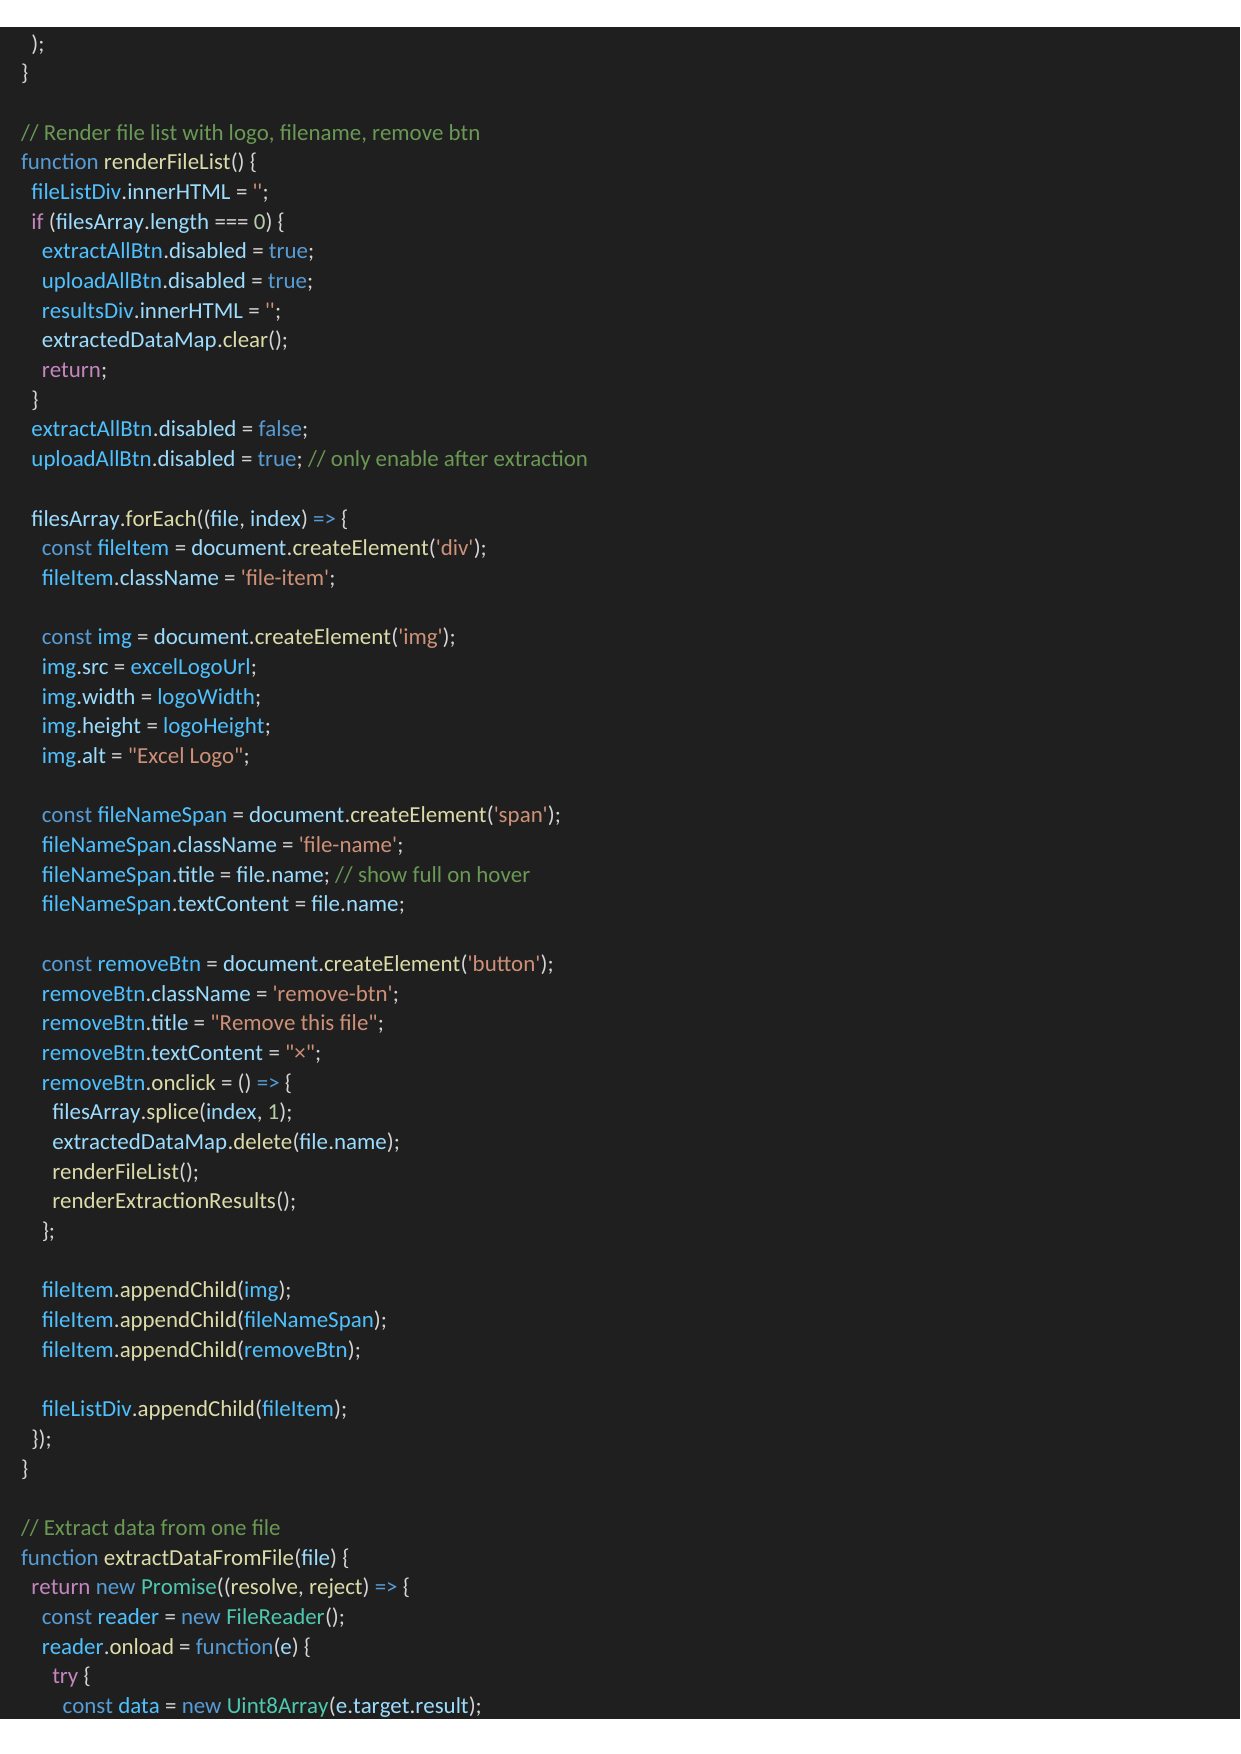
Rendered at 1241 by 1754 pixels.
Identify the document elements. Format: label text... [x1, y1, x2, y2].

text fileNameSpan.className = 'file-name'; [0, 828, 1240, 858]
text extractedDataMap.delete(file.name); [0, 1125, 1240, 1155]
text const data = new Uint8Array(e.target.result); [0, 1689, 1240, 1719]
text } [0, 383, 1240, 413]
text const fileItem = document.createElement('div'); [0, 532, 1240, 561]
text filesArray.forEach((file, index) => { [0, 502, 1240, 532]
text removeBtn.title = "Remove this file"; [0, 1007, 1240, 1036]
text const fileNameSpan = document.createElement('span'); [0, 799, 1240, 828]
text fileNameSpan.textContent = file.name; [0, 888, 1240, 918]
text img.alt = "Excel Logo"; [0, 739, 1240, 769]
text function renderFileList() { [0, 146, 1240, 175]
text removeBtn.onclick = () => { [0, 1066, 1240, 1096]
text const reader = new FileReader(); [0, 1600, 1240, 1630]
text extractAllBtn.disabled = true; [0, 235, 1240, 264]
text fileNameSpan.title = file.name; // show full on hover [0, 858, 1240, 888]
text try { [0, 1660, 1240, 1689]
text fileItem.appendChild(fileNameSpan); [0, 1303, 1240, 1333]
text img.height = logoHeight; [0, 710, 1240, 739]
text ); [0, 27, 1240, 57]
text extractedDataMap.clear(); [0, 324, 1240, 353]
text } [0, 1452, 1240, 1482]
text resultsDiv.innerHTML = ''; [0, 294, 1240, 324]
text }; [0, 1214, 1240, 1244]
text reader.onload = function(e) { [0, 1630, 1240, 1660]
text removeBtn.textContent = "×"; [0, 1036, 1240, 1066]
text // Render file list with logo, filename, remove btn [0, 116, 1240, 146]
text renderExtractionResults(); [0, 1185, 1240, 1214]
text img.width = logoWidth; [0, 680, 1240, 710]
text removeBtn.className = 'remove-btn'; [0, 977, 1240, 1007]
text return new Promise((resolve, reject) => { [0, 1571, 1240, 1600]
text }); [0, 1422, 1240, 1452]
text if (filesArray.length === 0) { [0, 205, 1240, 235]
text extractAllBtn.disabled = false; [0, 413, 1240, 443]
text fileItem.appendChild(img); [0, 1274, 1240, 1303]
text return; [0, 353, 1240, 383]
text renderFileList(); [0, 1155, 1240, 1185]
text uploadAllBtn.disabled = true; // only enable after extraction [0, 443, 1240, 472]
text const removeBtn = document.createElement('button'); [0, 947, 1240, 977]
text } [0, 57, 1240, 86]
text fileListDiv.appendChild(fileItem); [0, 1393, 1240, 1422]
text // Extract data from one file [0, 1511, 1240, 1541]
text img.src = excelLogoUrl; [0, 650, 1240, 680]
text fileItem.className = 'file-item'; [0, 561, 1240, 591]
text fileItem.appendChild(removeBtn); [0, 1333, 1240, 1363]
text filesArray.splice(index, 1); [0, 1096, 1240, 1125]
text uploadAllBtn.disabled = true; [0, 264, 1240, 294]
text const img = document.createElement('img'); [0, 621, 1240, 650]
text function extractDataFromFile(file) { [0, 1541, 1240, 1571]
text fileListDiv.innerHTML = ''; [0, 175, 1240, 205]
